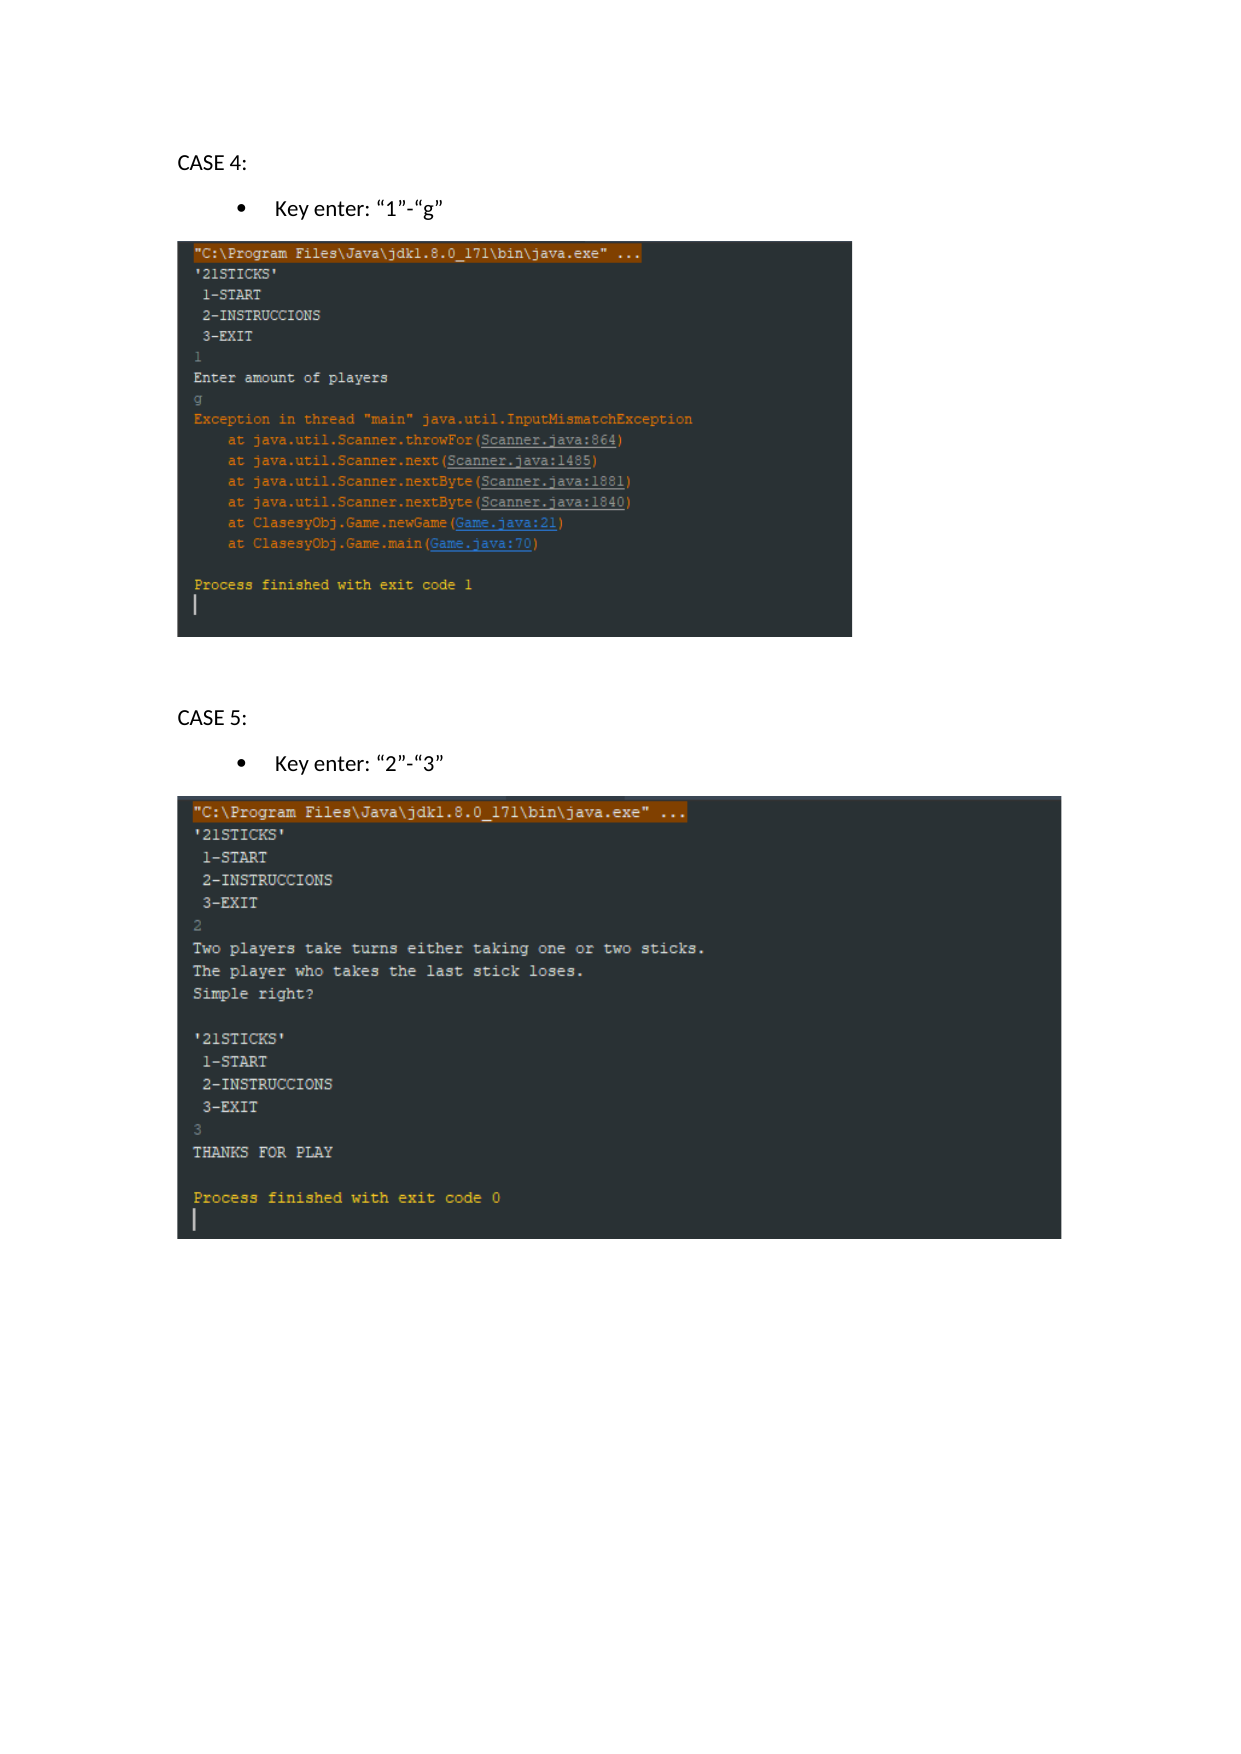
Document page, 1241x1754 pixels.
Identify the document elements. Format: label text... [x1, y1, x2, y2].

text CASE 5: [177, 703, 1063, 731]
picture [177, 796, 1062, 1239]
text CASE 4: [177, 148, 1063, 176]
list Key enter: “1”-“g” [237, 194, 1063, 222]
picture [177, 241, 853, 637]
list Key enter: “2”-“3” [237, 749, 1063, 778]
